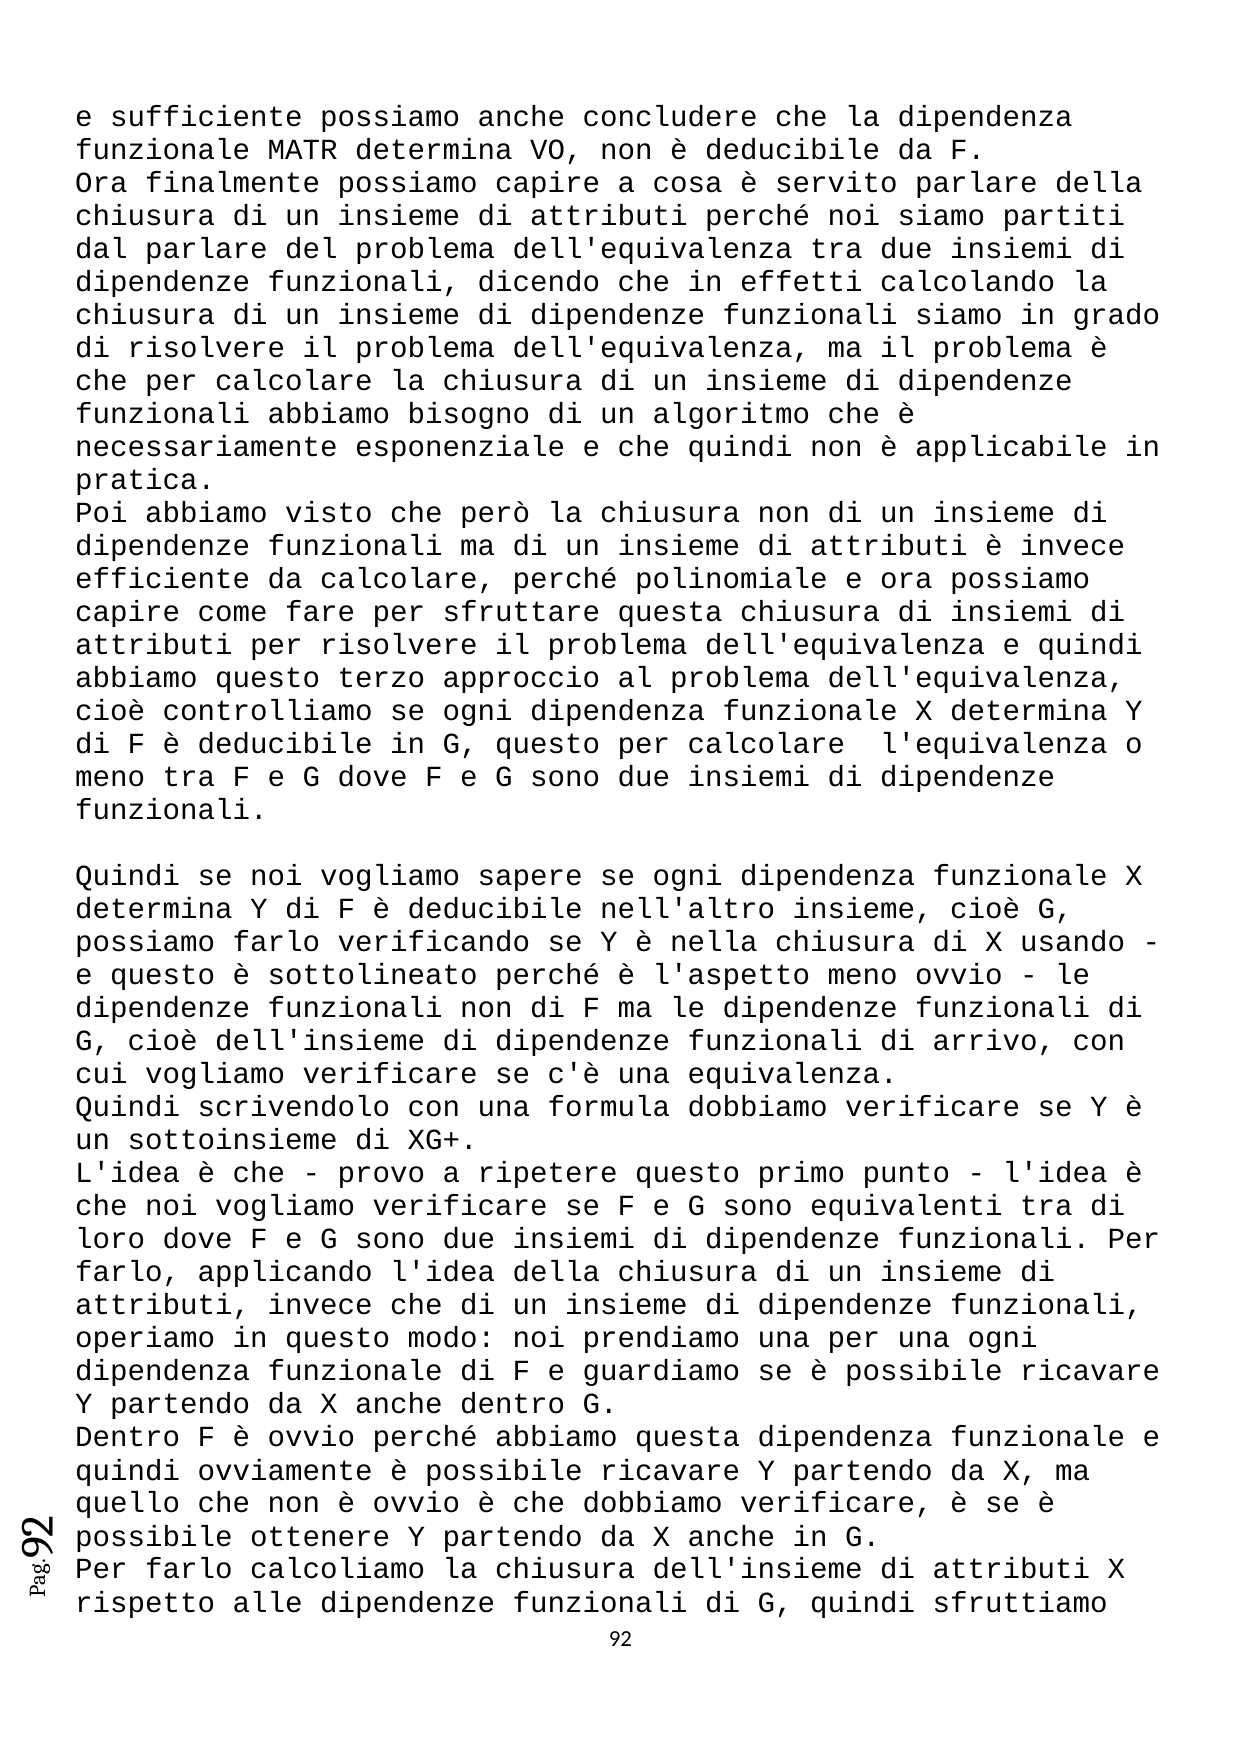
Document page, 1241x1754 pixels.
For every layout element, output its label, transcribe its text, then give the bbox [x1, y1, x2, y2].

text Ora finalmente possiamo capire a cosa è servito parlare della chiusura di un insieme di attributi perché noi siamo partiti dal parlare del problema dell'equivalenza tra due insiemi di dipendenze funzionali, dicendo che in effetti calcolando la chiusura di un insieme di dipendenze funzionali siamo in grado di risolvere il problema dell'equivalenza, ma il problema è che per calcolare la chiusura di un insieme di dipendenze funzionali abbiamo bisogno di un algoritmo che è necessariamente esponenziale e che quindi non è applicabile in pratica. [75, 168, 1165, 498]
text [75, 102, 1165, 168]
text Quindi scrivendolo con una formula dobbiamo verificare se Y è un sottoinsieme di XG+. [75, 1092, 1165, 1158]
text Quindi se noi vogliamo sapere se ogni dipendenza funzionale X determina Y di F è deducibile nell'altro insieme, cioè G, possiamo farlo verificando se Y è nella chiusura di X usando - e questo è sottolineato perché è l'aspetto meno ovvio - le dipendenze funzionali non di F ma le dipendenze funzionali di G, cioè dell'insieme di dipendenze funzionali di arrivo, con cui vogliamo verificare se c'è una equivalenza. [75, 861, 1165, 1092]
text L'idea è che - provo a ripetere questo primo punto - l'idea è che noi vogliamo verificare se F e G sono equivalenti tra di loro dove F e G sono due insiemi di dipendenze funzionali. Per farlo, applicando l'idea della chiusura di un insieme di attributi, invece che di un insieme di dipendenze funzionali, operiamo in questo modo: noi prendiamo una per una ogni dipendenza funzionale di F e guardiamo se è possibile ricavare Y partendo da X anche dentro G. [75, 1158, 1165, 1423]
text Dentro F è ovvio perché abbiamo questa dipendenza funzionale e quindi ovviamente è possibile ricavare Y partendo da X, ma quello che non è ovvio è che dobbiamo verificare, è se è possibile ottenere Y partendo da X anche in G. [75, 1423, 1165, 1555]
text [75, 1555, 1165, 1621]
text Poi abbiamo visto che però la chiusura non di un insieme di dipendenze funzionali ma di un insieme di attributi è invece efficiente da calcolare, perché polinomiale e ora possiamo capire come fare per sfruttare questa chiusura di insiemi di attributi per risolvere il problema dell'equivalenza e quindi abbiamo questo terzo approccio al problema dell'equivalenza, cioè controlliamo se ogni dipendenza funzionale X determina Y di F è deducibile in G, questo per calcolare l'equivalenza o meno tra F e G dove F e G sono due insiemi di dipendenze funzionali. [75, 498, 1165, 828]
